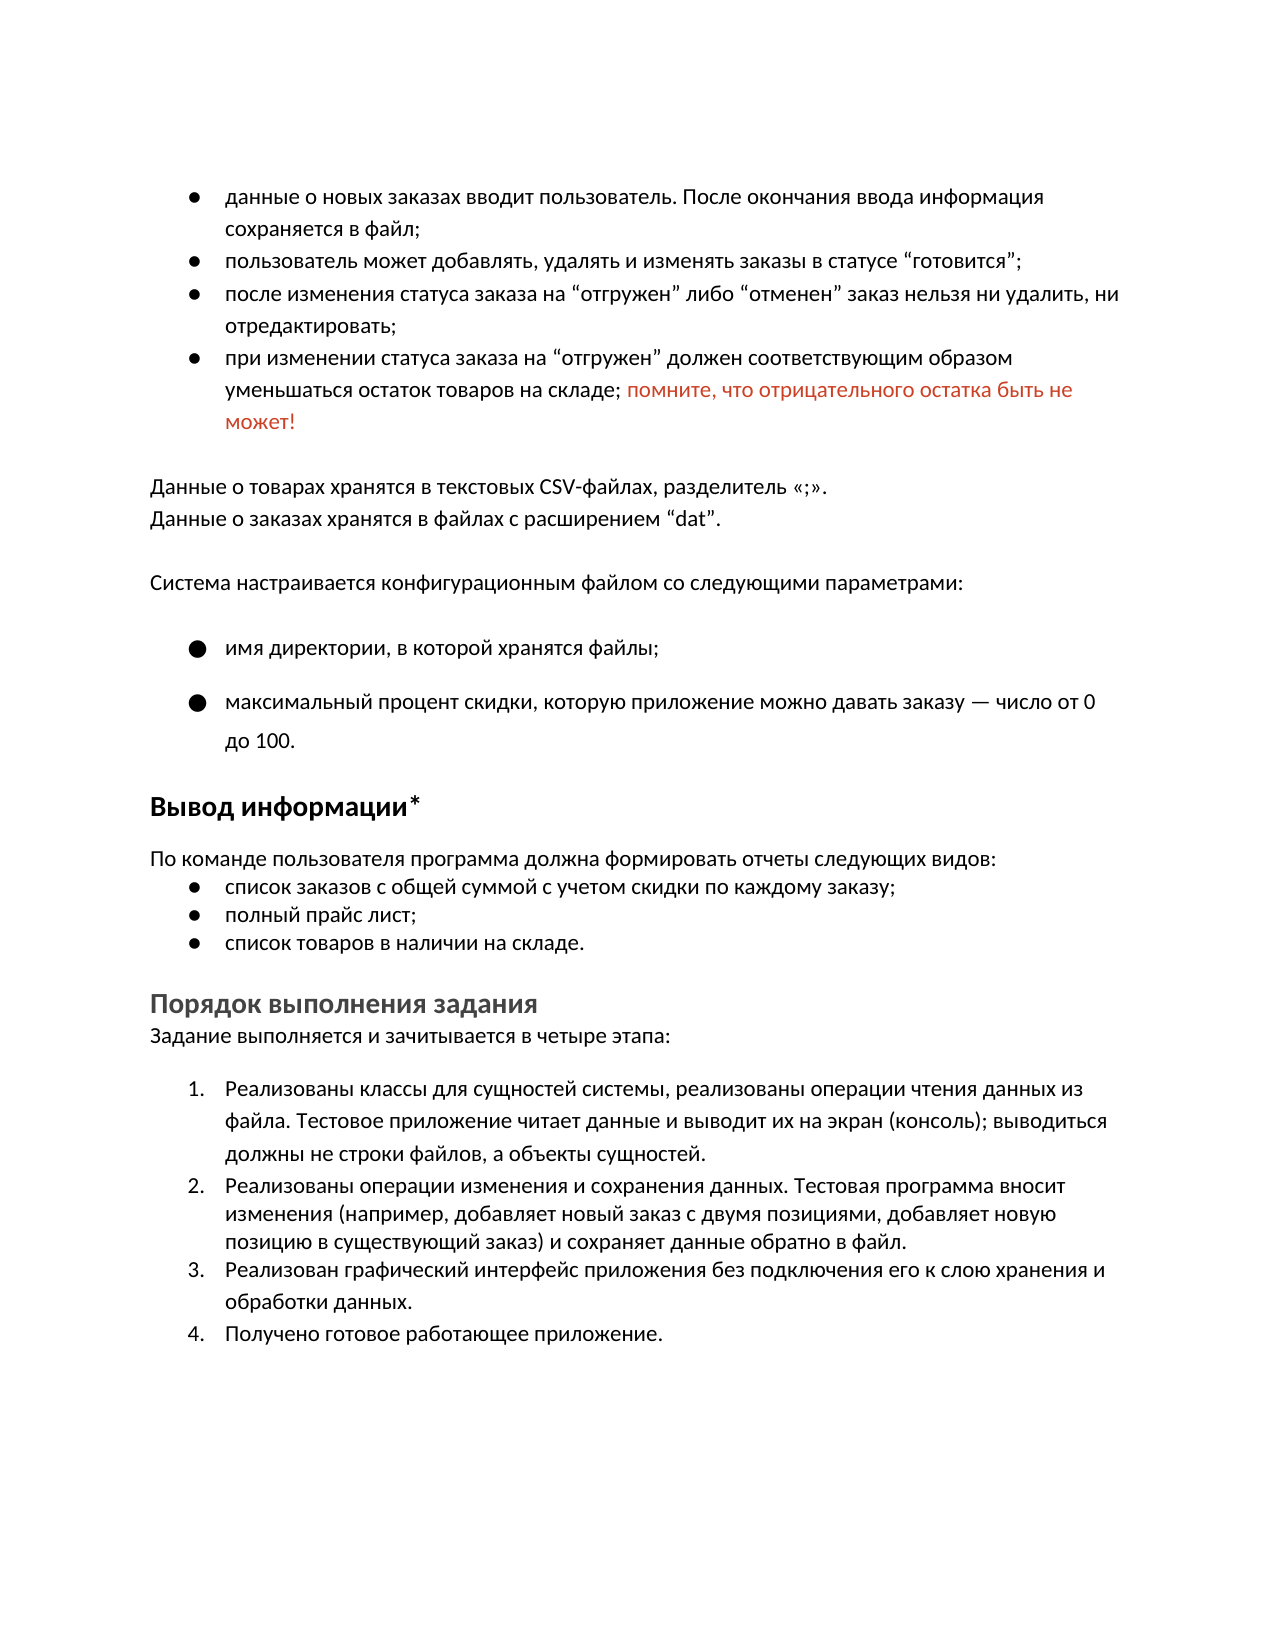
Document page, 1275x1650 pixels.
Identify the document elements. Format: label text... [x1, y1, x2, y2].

list Получено готовое работающее приложение. [187, 1319, 1125, 1347]
text Система настраивается конфигурационным файлом со следующими параметрами: [150, 568, 1125, 596]
list максимальный процент скидки, которую приложение можно давать заказу — число от 0 до 100. [187, 675, 1125, 754]
text Задание выполняется и зачитывается в четыре этапа: [150, 1021, 1125, 1049]
subtitle Порядок выполнения задания [150, 986, 1125, 1021]
list при изменении статуса заказа на “отгружен” должен соответствующим образом уменьшаться остаток товаров на складе; помните, что отрицательного остатка быть не может! [187, 343, 1125, 436]
list Реализован графический интерфейс приложения без подключения его к слою хранения и обработки данных. [187, 1255, 1125, 1315]
list имя директории, в которой хранятся файлы; [187, 621, 1125, 668]
subtitle Вывод информации* [150, 788, 1125, 823]
text Данные о заказах хранятся в файлах с расширением “dat”. [150, 504, 1125, 532]
list список заказов с общей суммой с учетом скидки по каждому заказу; [187, 872, 1125, 900]
list полный прайс лист; [187, 900, 1125, 928]
list после изменения статуса заказа на “отгружен” либо “отменен” заказ нельзя ни удалить, ни отредактировать; [187, 279, 1125, 339]
list Реализованы операции изменения и сохранения данных. Тестовая программа вносит изменения (например, добавляет новый заказ с двумя позициями, добавляет новую позицию в существующий заказ) и сохраняет данные обратно в файл. [187, 1171, 1125, 1255]
text По команде пользователя программа должна формировать отчеты следующих видов: [150, 844, 1125, 872]
list данные о новых заказах вводит пользователь. После окончания ввода информация сохраняется в файл; [187, 182, 1125, 242]
list Реализованы классы для сущностей системы, реализованы операции чтения данных из файла. Тестовое приложение читает данные и выводит их на экран (консоль); выводиться должны не строки файлов, а объекты сущностей. [187, 1074, 1125, 1167]
list список товаров в наличии на складе. [187, 928, 1125, 956]
text Данные о товарах хранятся в текстовых CSV-файлах, разделитель «;». [150, 472, 1125, 500]
list пользователь может добавлять, удалять и изменять заказы в статусе “готовится”; [187, 247, 1125, 274]
